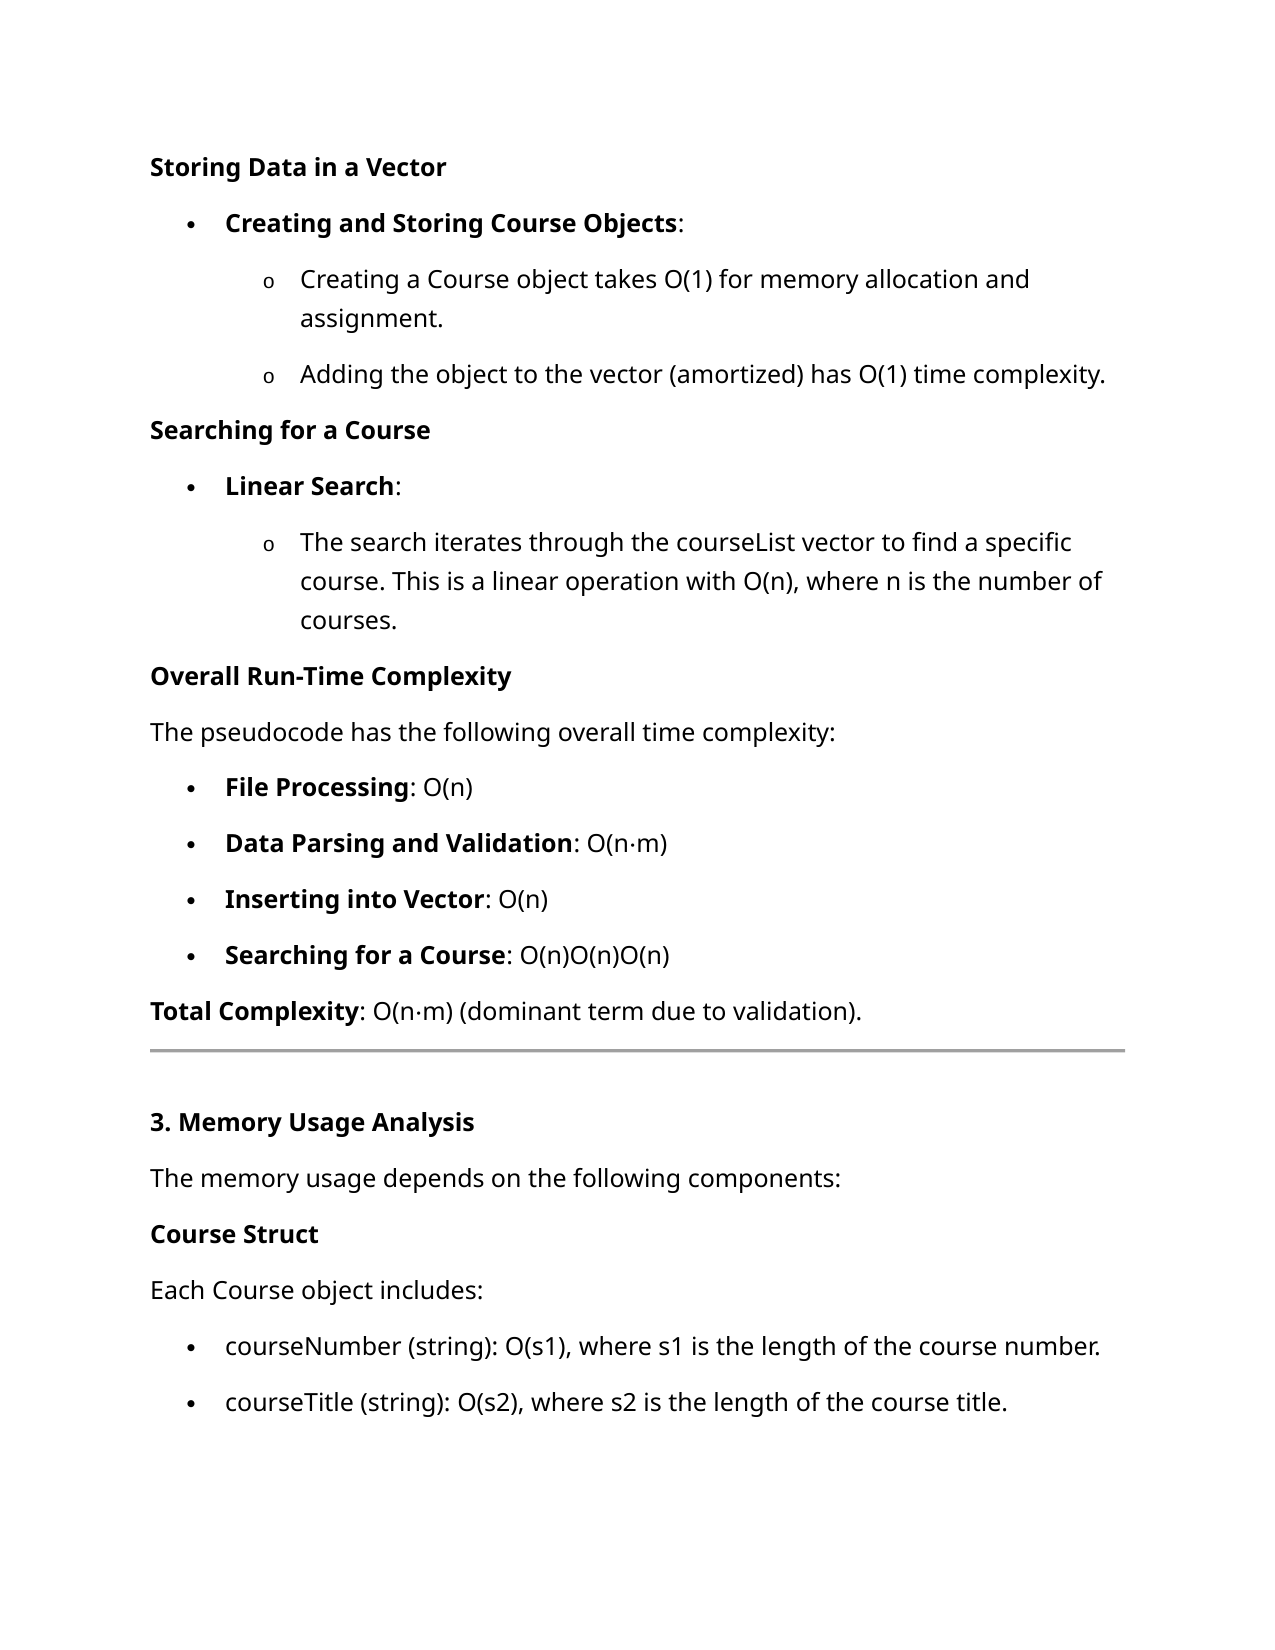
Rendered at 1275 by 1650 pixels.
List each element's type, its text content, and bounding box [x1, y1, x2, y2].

text The memory usage depends on the following components: [150, 1161, 1125, 1195]
text The pseudocode has the following overall time complexity: [150, 714, 1125, 748]
list The search iterates through the courseList vector to find a specific course. This is a linear operation with O(n), where n is the number of courses. [262, 524, 1125, 637]
text Course Struct [150, 1217, 1125, 1251]
text Searching for a Course [150, 412, 1125, 447]
list Data Parsing and Validation: O(n⋅m) [187, 826, 1125, 860]
list File Processing: O(n) [187, 770, 1125, 804]
list Adding the object to the vector (amortized) has O(1) time complexity. [262, 357, 1125, 391]
text Total Complexity: O(n⋅m) (dominant term due to validation). [150, 993, 1125, 1027]
list Searching for a Course: O(n)O(n)O(n) [187, 937, 1125, 972]
list Creating a Course object takes O(1) for memory allocation and assignment. [262, 262, 1125, 335]
list courseTitle (string): O(s2), where s2 is the length of the course title. [187, 1384, 1125, 1418]
text Each Course object includes: [150, 1272, 1125, 1307]
text Storing Data in a Vector [150, 150, 1125, 184]
list Inserting into Vector: O(n) [187, 882, 1125, 916]
list Linear Search: [187, 468, 1125, 502]
list courseNumber (string): O(s1), where s1 is the length of the course number. [187, 1328, 1125, 1362]
text 3. Memory Usage Analysis [150, 1105, 1125, 1139]
text Overall Run-Time Complexity [150, 658, 1125, 692]
list Creating and Storing Course Objects: [187, 206, 1125, 240]
